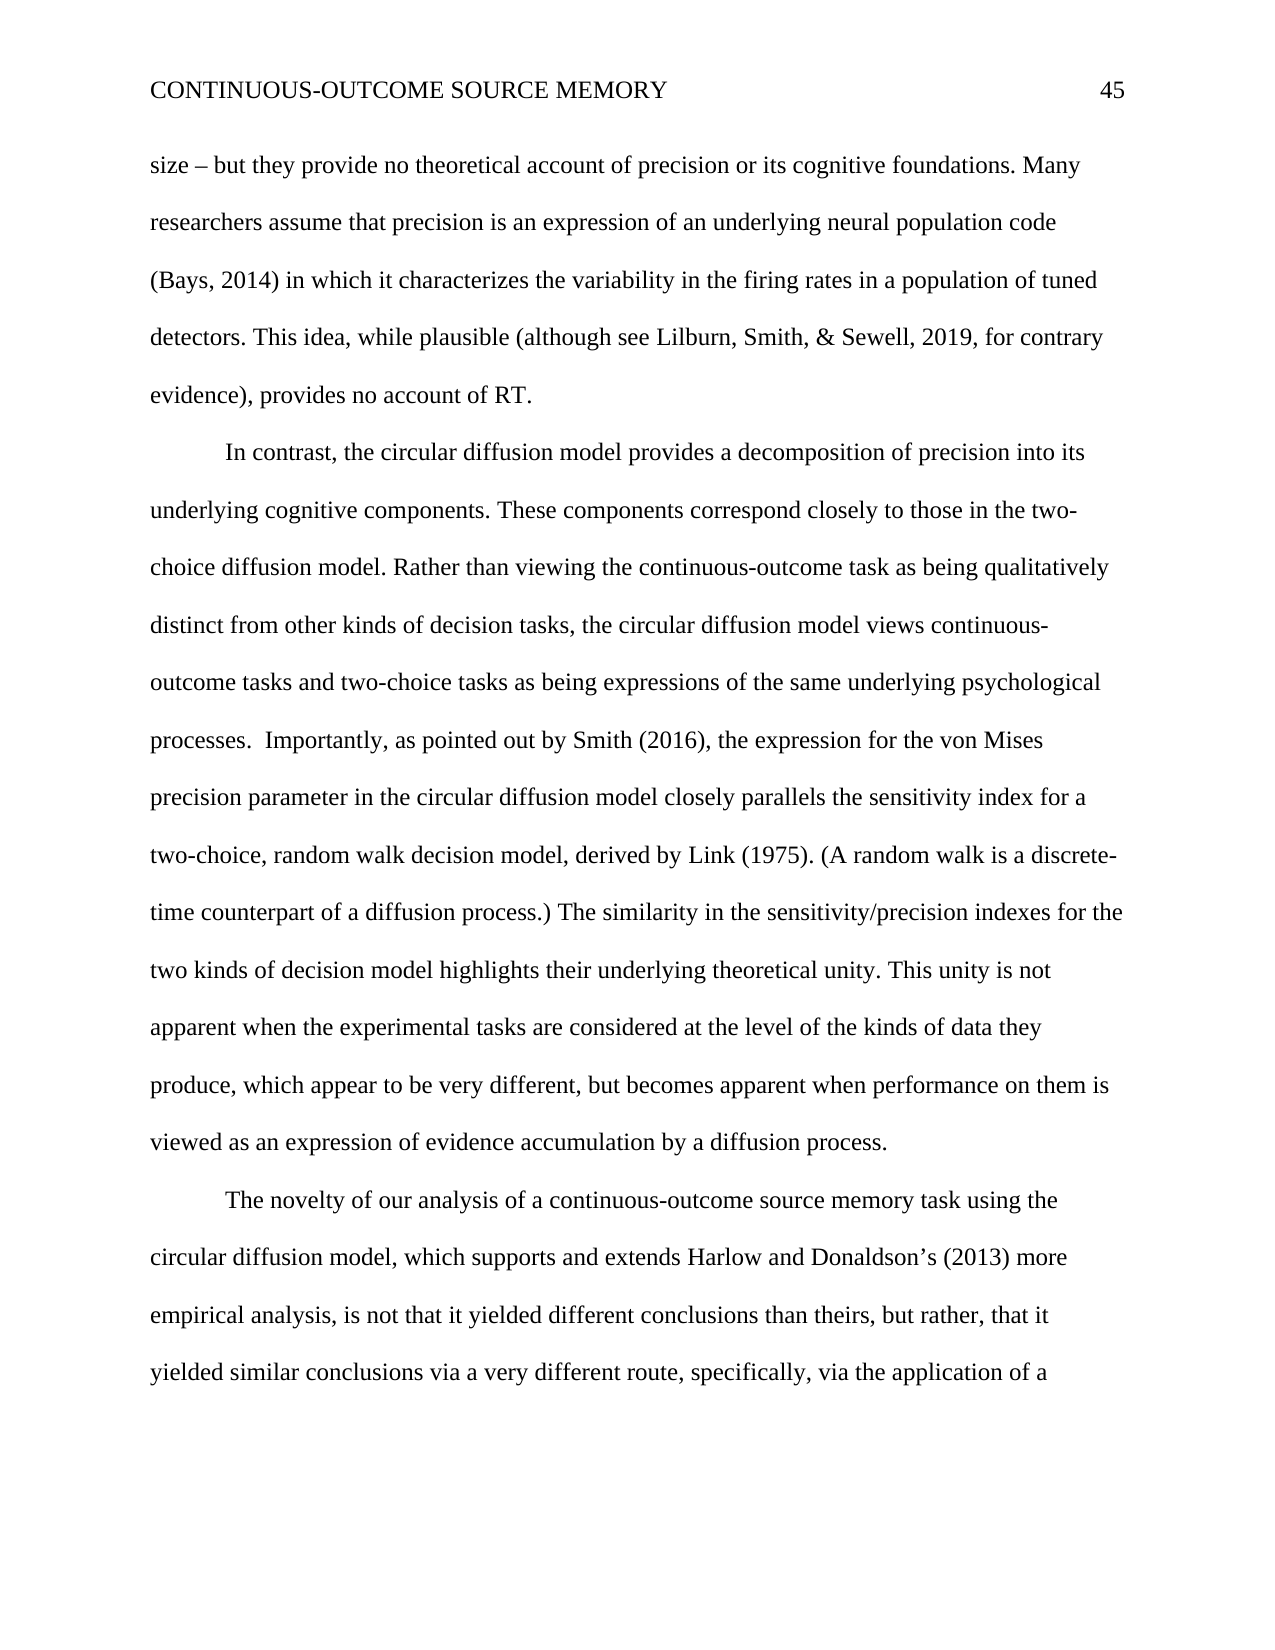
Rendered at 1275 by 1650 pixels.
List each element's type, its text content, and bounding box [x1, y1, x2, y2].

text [150, 1185, 1125, 1386]
text In contrast, the circular diffusion model provides a decomposition of precision into its underlying cognitive components. These components correspond closely to those in the two-choice diffusion model. Rather than viewing the continuous-outcome task as being qualitatively distinct from other kinds of decision tasks, the circular diffusion model views continuous-outcome tasks and two-choice tasks as being expressions of the same underlying psychological processes. Importantly, as pointed out by Smith (2016), the expression for the von Mises precision parameter in the circular diffusion model closely parallels the sensitivity index for a two-choice, random walk decision model, derived by Link (1975). (A random walk is a discrete-time counterpart of a diffusion process.) The similarity in the sensitivity/precision indexes for the two kinds of decision model highlights their underlying theoretical unity. This unity is not apparent when the experimental tasks are considered at the level of the kinds of data they produce, which appear to be very different, but becomes apparent when performance on them is viewed as an expression of evidence accumulation by a diffusion process. [150, 437, 1125, 1156]
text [150, 150, 1125, 409]
